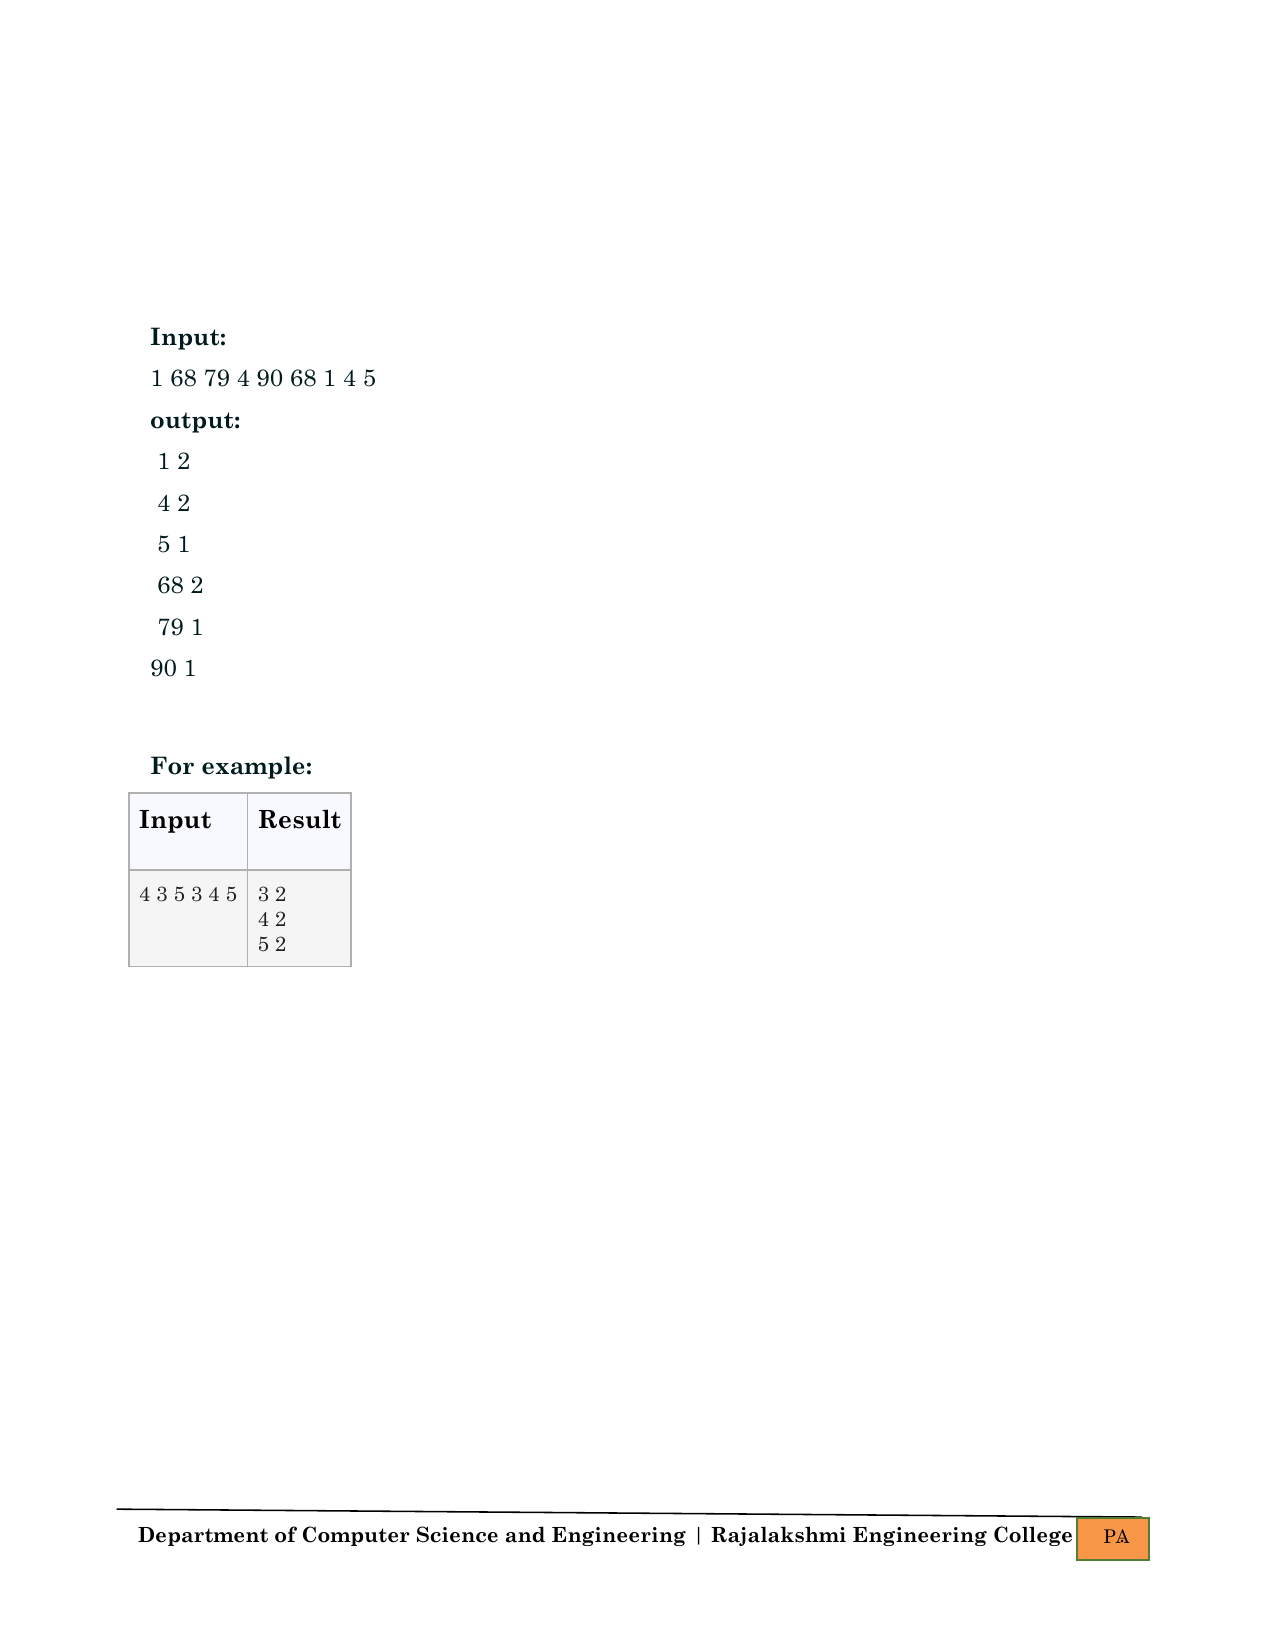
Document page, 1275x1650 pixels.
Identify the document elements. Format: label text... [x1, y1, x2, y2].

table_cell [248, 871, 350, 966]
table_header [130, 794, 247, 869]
text 4 2 [150, 487, 1125, 516]
text output: [150, 404, 1125, 433]
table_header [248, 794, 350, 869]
text Input: [150, 322, 1125, 351]
text 1 68 79 4 90 68 1 4 5 [150, 363, 1125, 392]
text 79 1 [150, 611, 1125, 640]
text 1 2 [150, 446, 1125, 475]
text 5 1 [150, 529, 1125, 557]
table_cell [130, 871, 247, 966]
text 68 2 [150, 570, 1125, 599]
text For example: [150, 751, 1125, 780]
text 90 1 [150, 653, 1125, 682]
